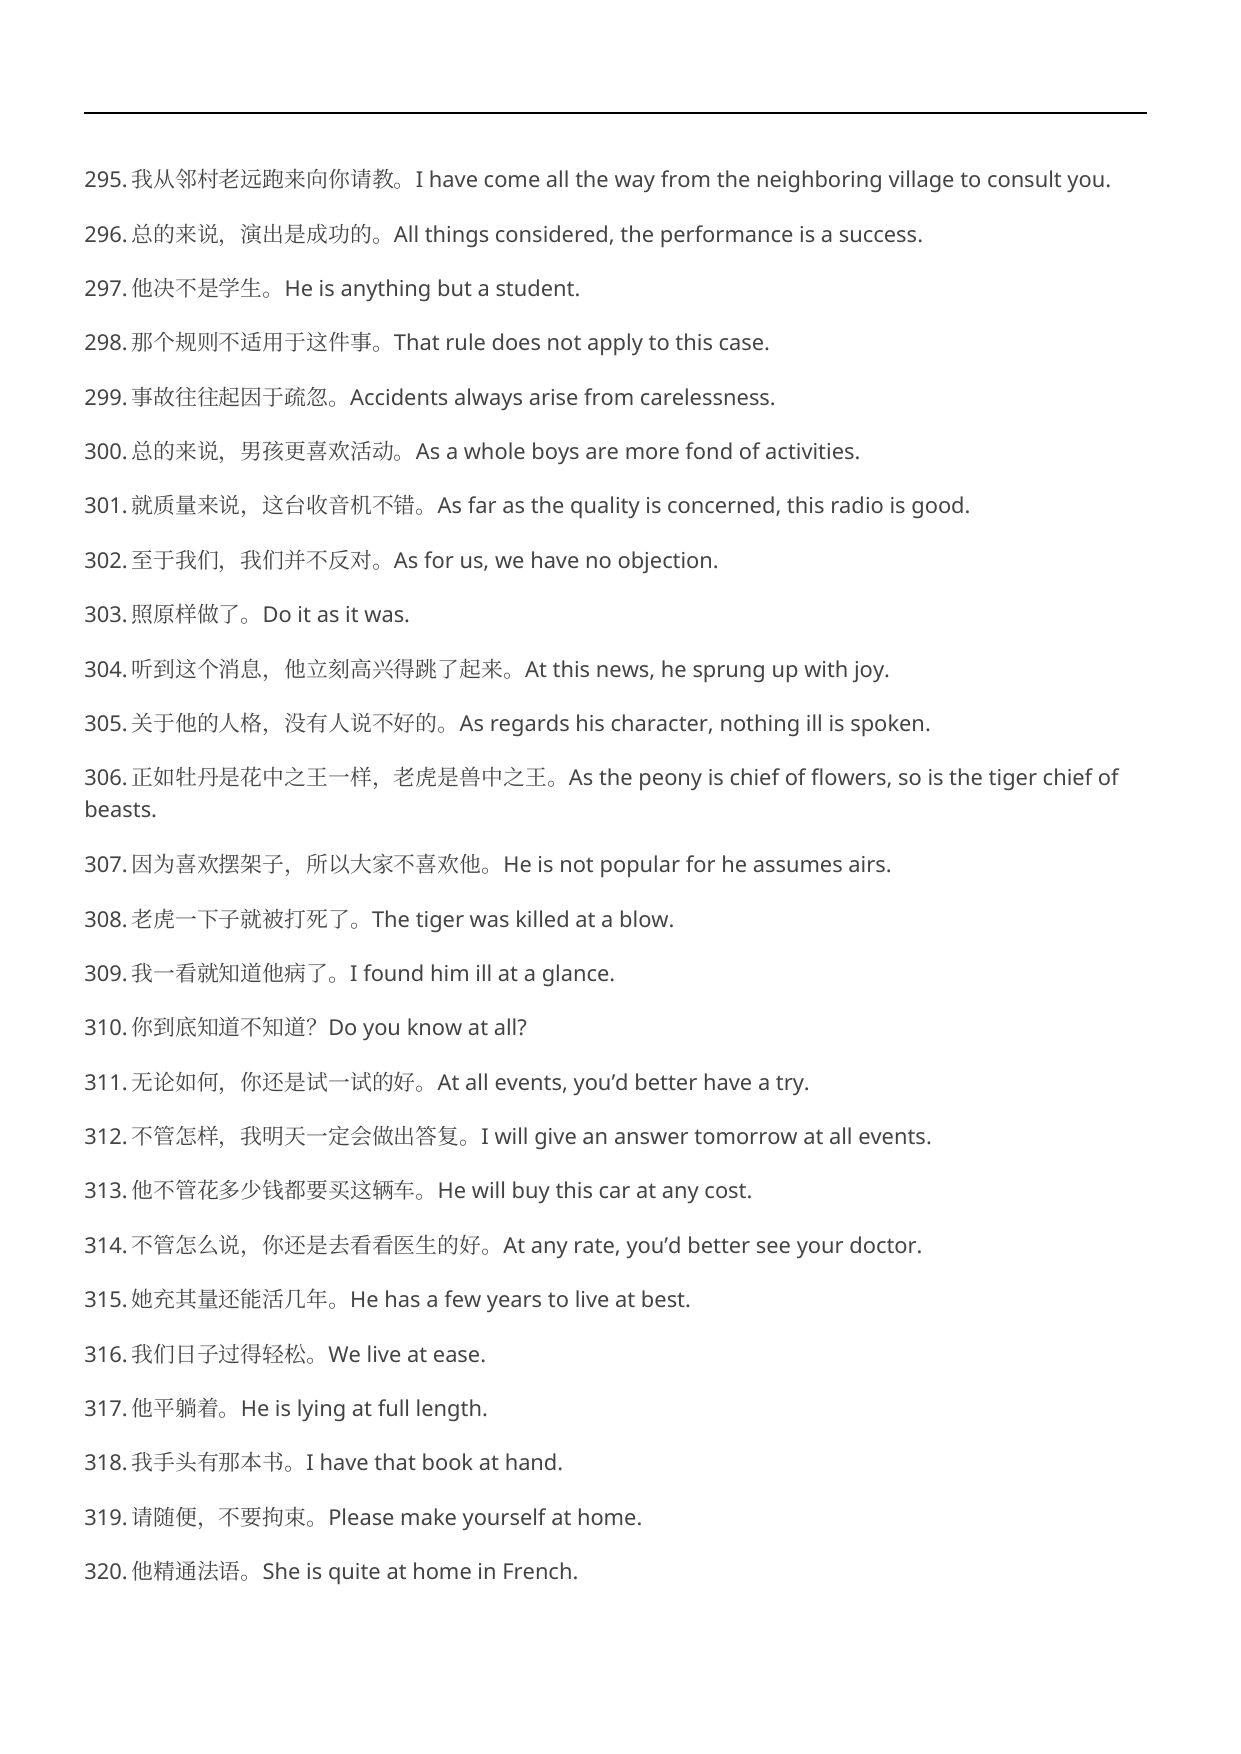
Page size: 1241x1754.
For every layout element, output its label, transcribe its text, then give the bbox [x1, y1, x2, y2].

text 307. 因为喜欢摆架子，所以大家不喜欢他。He is not popular for he assumes airs. [84, 847, 1147, 879]
text 306. 正如牡丹是花中之王一样，老虎是兽中之王。As the peony is chief of flowers, so is the tiger chief of beasts. [84, 760, 1147, 825]
text 305. 关于他的人格，没有人说不好的。As regards his character, nothing ill is spoken. [459, 706, 1147, 738]
text 315. 她充其量还能活几年。He has a few years to live at best. [84, 1282, 1147, 1314]
text 319. 请随便，不要拘束。Please make yourself at home. [84, 1499, 1147, 1532]
text 313. 他不管花多少钱都要买这辆车。He will buy this car at any cost. [84, 1173, 1147, 1206]
text 303. 照原样做了。Do it as it was. [84, 597, 1147, 629]
text 316. 我们日子过得轻松。We live at ease. [84, 1336, 1147, 1369]
text 311. 无论如何，你还是试一试的好。At all events, you’d better have a try. [84, 1064, 1147, 1097]
text 299. 事故往往起因于疏忽。Accidents always arise from carelessness. [84, 379, 1147, 412]
text 309. 我一看就知道他病了。I found him ill at a glance. [350, 956, 1147, 988]
text 314. 不管怎么说，你还是去看看医生的好。At any rate, you’d better see your doctor. [84, 1228, 1147, 1260]
text 300. 总的来说，男孩更喜欢活动。As a whole boys are more fond of activities. [416, 434, 1147, 466]
text 320. 他精通法语。She is quite at home in French. [262, 1554, 1147, 1586]
text 317. 他平躺着。He is lying at full length. [241, 1391, 1147, 1423]
text 318. 我手头有那本书。I have that book at hand. [84, 1445, 1147, 1478]
text 310. 你到底知道不知道？Do you know at all? [84, 1010, 1147, 1043]
text 301. 就质量来说，这台收音机不错。As far as the quality is concerned, this radio is good. [84, 488, 1147, 521]
text 297. 他决不是学生。He is anything but a student. [284, 271, 1147, 303]
text 295. 我从邻村老远跑来向你请教。I have come all the way from the neighboring village to consult you. [84, 162, 1147, 194]
text 308. 老虎一下子就被打死了。The tiger was killed at a blow. [84, 901, 1147, 934]
text 304. 听到这个消息，他立刻高兴得跳了起来。At this news, he sprung up with joy. [84, 651, 1147, 684]
text 296. 总的来说，演出是成功的。All things considered, the performance is a success. [84, 216, 1147, 249]
text 298. 那个规则不适用于这件事。That rule does not apply to this case. [84, 325, 1147, 358]
text 302. 至于我们，我们并不反对。As for us, we have no objection. [84, 543, 1147, 575]
text 312. 不管怎样，我明天一定会做出答复。I will give an answer tomorrow at all events. [481, 1119, 1147, 1151]
